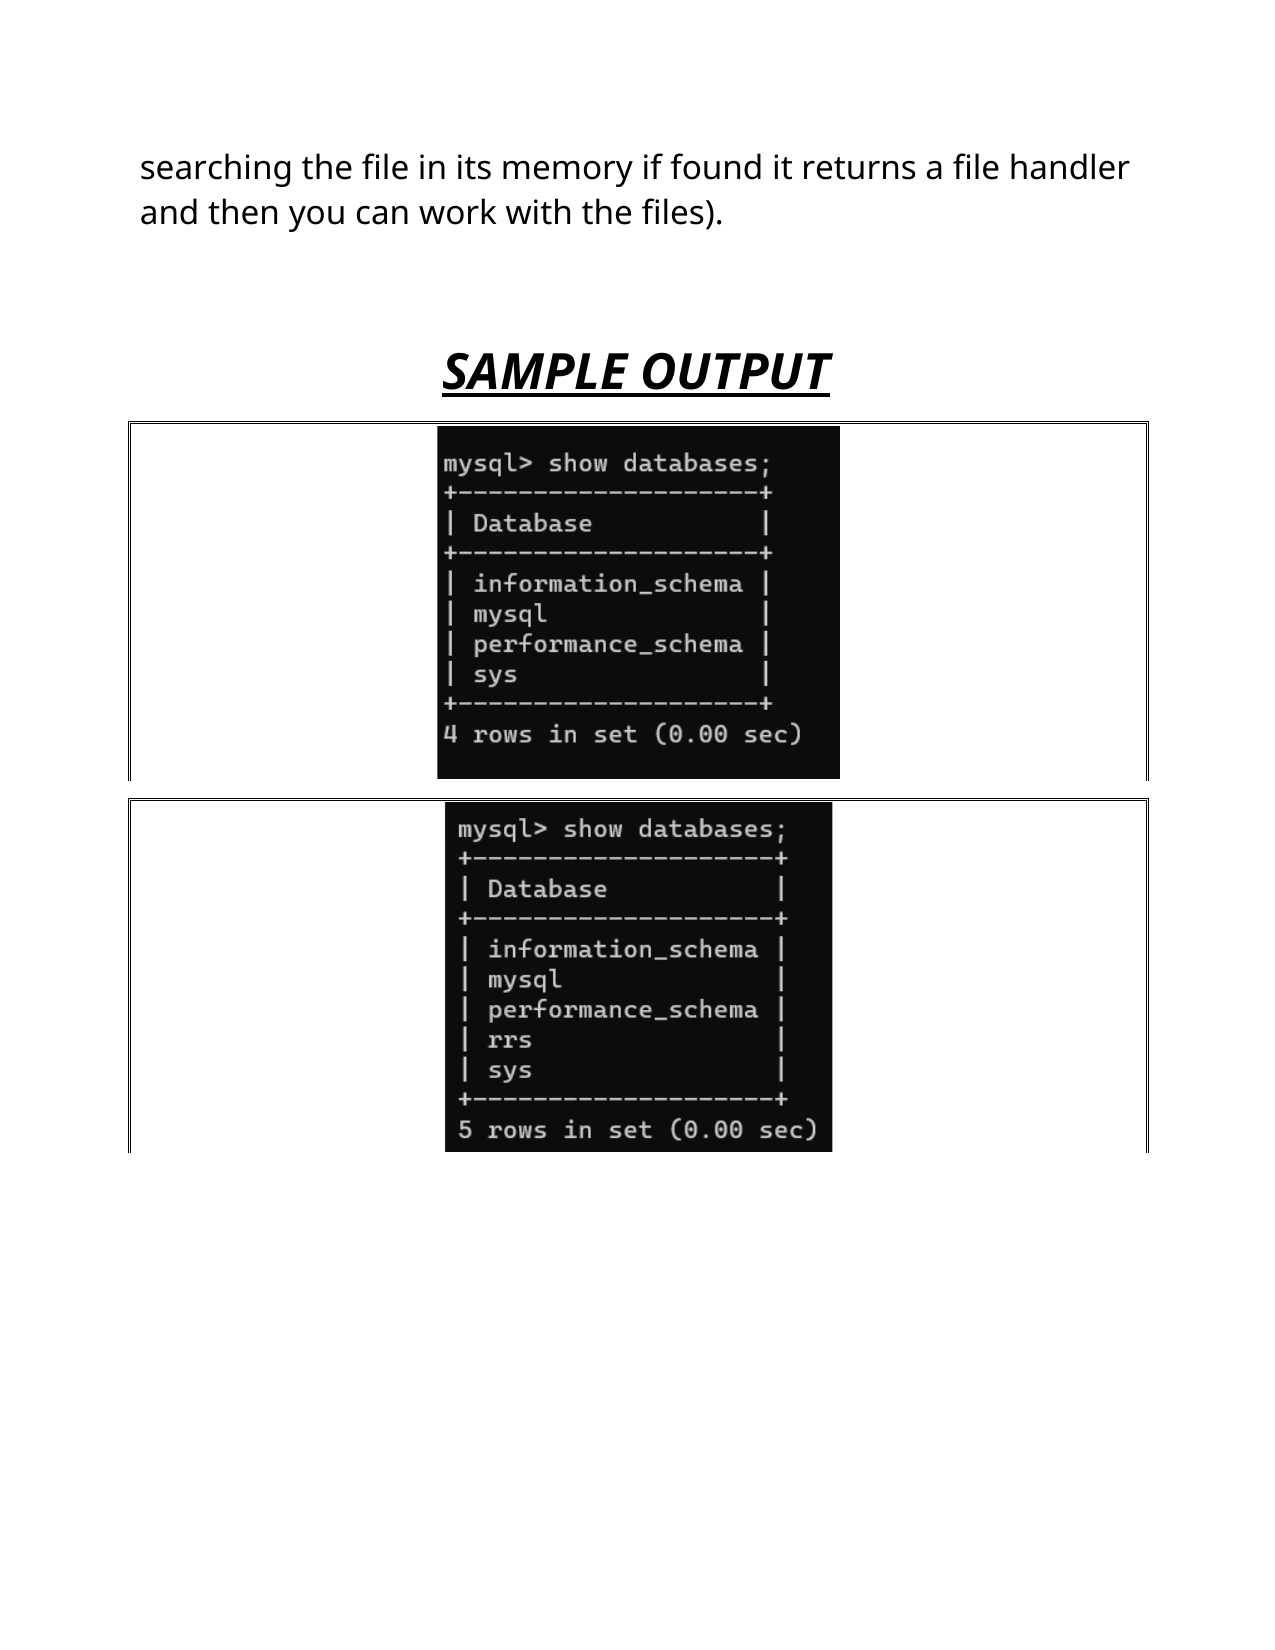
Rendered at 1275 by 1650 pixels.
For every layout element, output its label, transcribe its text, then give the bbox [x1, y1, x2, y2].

text SAMPLE OUTPUT [139, 336, 1137, 404]
picture [444, 802, 833, 1152]
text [139, 144, 1137, 234]
picture [437, 426, 840, 779]
